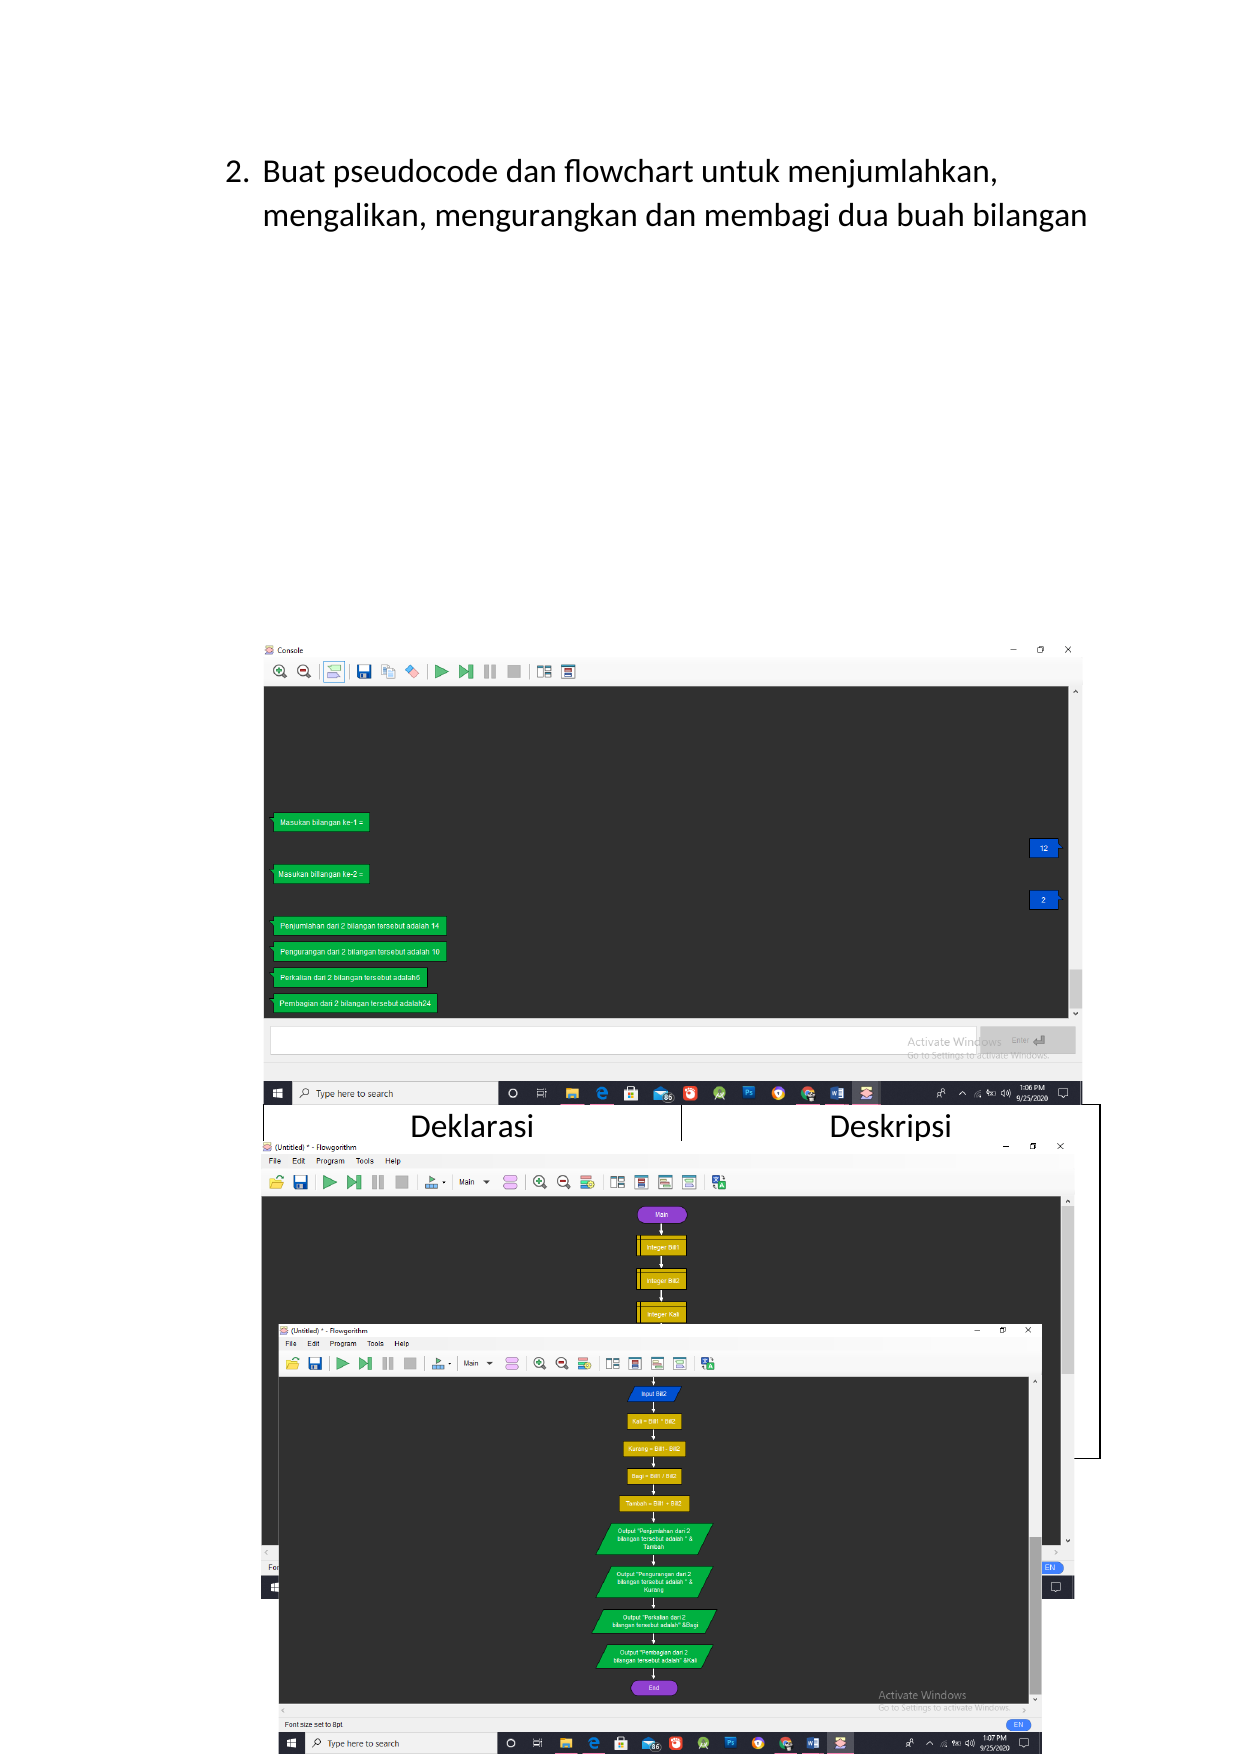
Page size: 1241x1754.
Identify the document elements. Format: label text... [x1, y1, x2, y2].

picture [261, 1141, 1075, 1754]
table_header Deklarasi Bill1, Bill2 = (Input) Integer perkalian, jumlah, bagi, kuraang = (Output) integer [264, 1105, 681, 1141]
picture [263, 644, 1083, 1105]
table_header Deskripsi Masukan (Bill1, Bill2) Perkalian <- Bill1 * Bill2 Jumlah <- Bill1 + Bill2 Bagi <- Bill1 /Bill2 Kurang <- Bill1 – Bill2 [682, 1105, 1099, 1457]
list Buat pseudocode dan flowchart untuk menjumlahkan, mengalikan, mengurangkan dan membagi dua buah bilangan [225, 150, 1090, 235]
